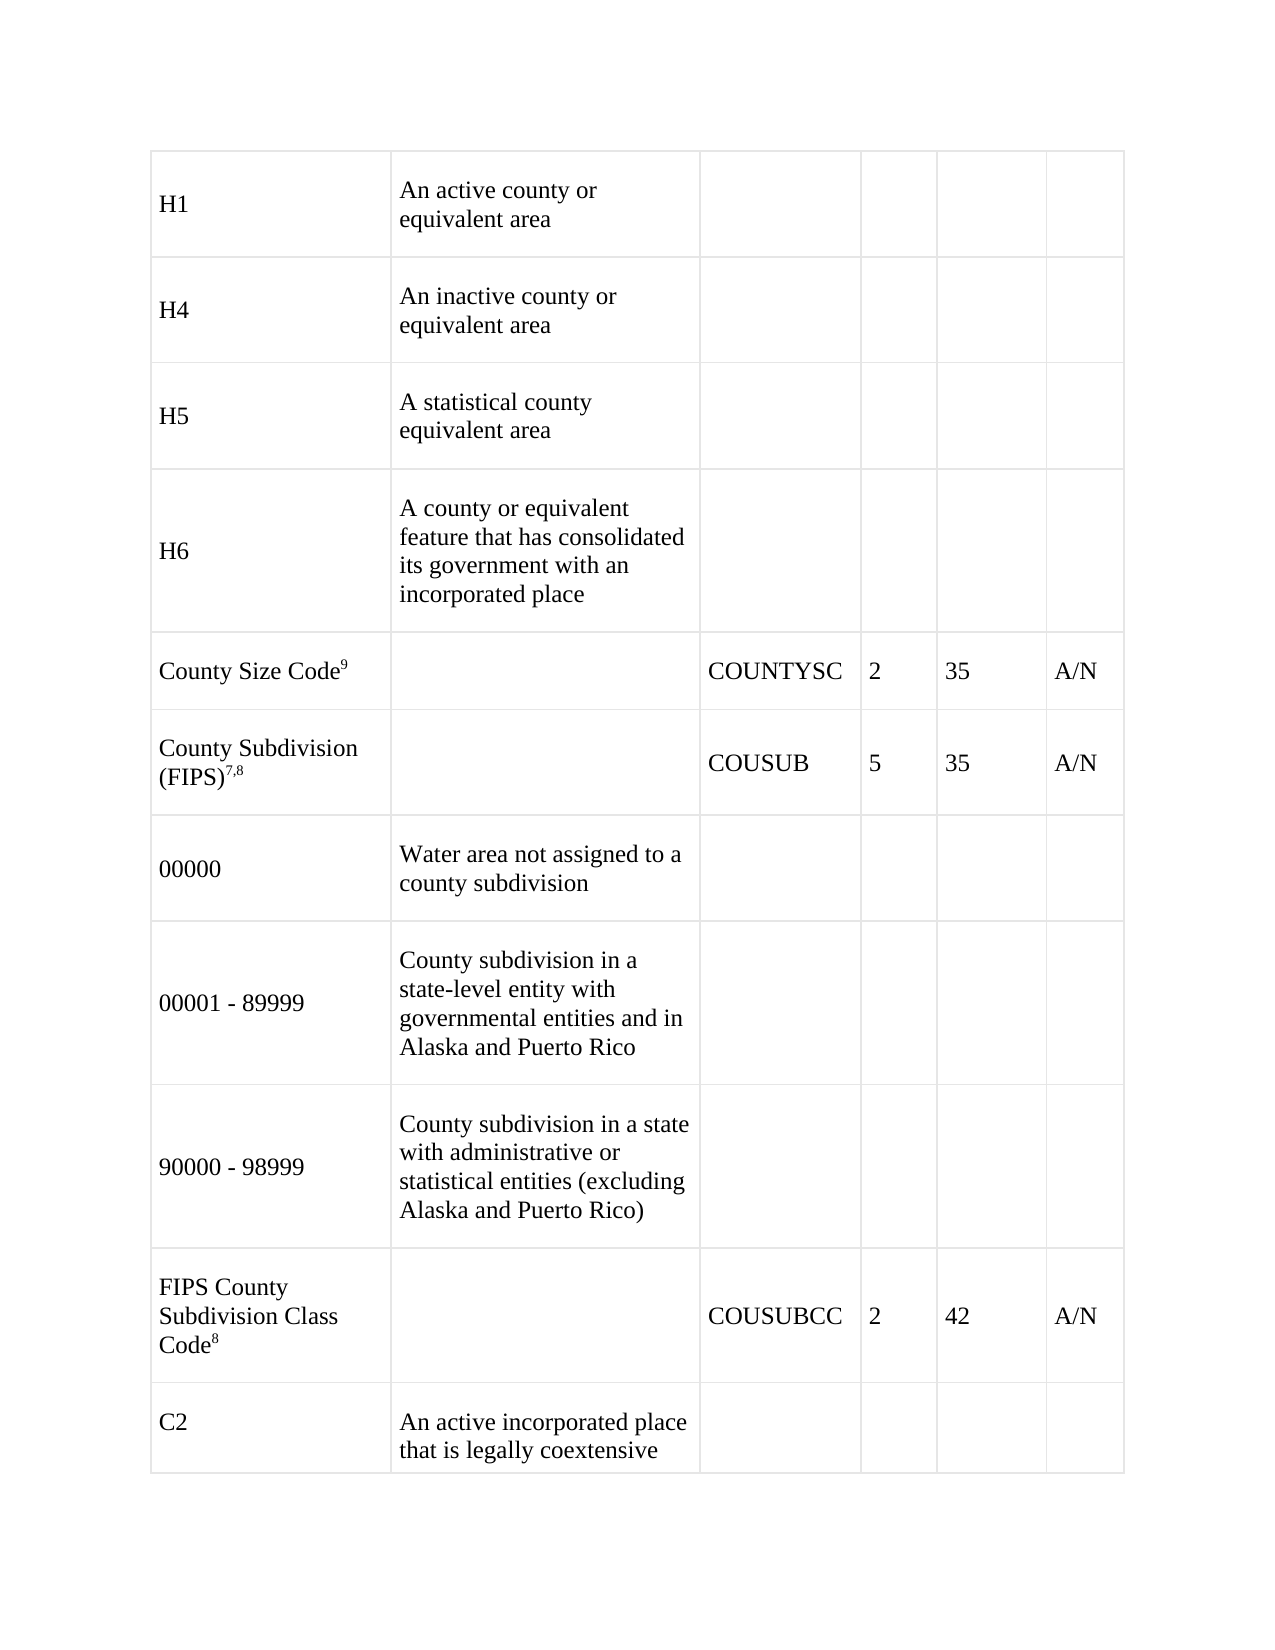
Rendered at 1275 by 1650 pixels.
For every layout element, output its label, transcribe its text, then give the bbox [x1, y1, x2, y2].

table_cell 2 [862, 1249, 936, 1382]
table_cell [938, 470, 1046, 631]
table_cell COUSUB [701, 710, 860, 814]
table_cell 00000 [152, 816, 390, 920]
table_cell [701, 922, 860, 1084]
table_cell County subdivision in a state with administrative or statistical entities (excluding Alaska and Puerto Rico) [392, 1085, 699, 1247]
table_cell [938, 1085, 1046, 1247]
table_cell 42 [938, 1249, 1046, 1382]
table_cell COUSUBCC [701, 1249, 860, 1382]
table_cell [862, 1085, 936, 1247]
table_cell H1 [152, 152, 390, 256]
table_cell [862, 470, 936, 631]
table_cell 90000 - 98999 [152, 1085, 390, 1247]
table_cell FIPS County Subdivision Class Code8 [152, 1249, 390, 1382]
table_cell [862, 152, 936, 256]
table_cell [392, 1383, 699, 1472]
table_cell 35 [938, 710, 1046, 814]
table_cell COUNTYSC [701, 633, 860, 708]
table_cell [938, 922, 1046, 1084]
table_cell An active county or equivalent area [392, 152, 699, 256]
table_cell [392, 710, 699, 814]
table_cell 35 [938, 633, 1046, 708]
table_cell [701, 1085, 860, 1247]
table_cell [862, 1383, 936, 1472]
table_cell A statistical county equivalent area [392, 363, 699, 468]
table_cell [938, 363, 1046, 468]
table_cell [1047, 816, 1123, 920]
table_cell [938, 152, 1046, 256]
table_cell [701, 363, 860, 468]
table_cell County Size Code9 [152, 633, 390, 708]
table_cell [938, 816, 1046, 920]
table_cell [701, 152, 860, 256]
table_cell 00001 - 89999 [152, 922, 390, 1084]
table_cell [701, 1383, 860, 1472]
table_cell [862, 258, 936, 362]
table_cell [1047, 363, 1123, 468]
table_cell A county or equivalent feature that has consolidated its government with an incorporated place [392, 470, 699, 631]
table_cell [701, 258, 860, 362]
table_cell [1047, 922, 1123, 1084]
table_cell [701, 470, 860, 631]
table_cell H6 [152, 470, 390, 631]
table_cell Water area not assigned to a county subdivision [392, 816, 699, 920]
table_cell [392, 1249, 699, 1382]
table_cell [1047, 1383, 1123, 1472]
table_cell A/N [1047, 710, 1123, 814]
table_cell An inactive county or equivalent area [392, 258, 699, 362]
table_cell H4 [152, 258, 390, 362]
table_cell [938, 1383, 1046, 1472]
table_cell [1047, 258, 1123, 362]
table_cell A/N [1047, 1249, 1123, 1382]
table_cell 5 [862, 710, 936, 814]
table_cell [862, 363, 936, 468]
table_cell 2 [862, 633, 936, 708]
table_cell [392, 633, 699, 708]
table_cell [1047, 470, 1123, 631]
table_cell H5 [152, 363, 390, 468]
table_cell County Subdivision (FIPS)7,8 [152, 710, 390, 814]
table_cell [862, 922, 936, 1084]
table_cell C2 [152, 1383, 390, 1472]
table_cell County subdivision in a state-level entity with governmental entities and in Alaska and Puerto Rico [392, 922, 699, 1084]
table_cell [701, 816, 860, 920]
table_cell [1047, 152, 1123, 256]
table_cell [862, 816, 936, 920]
table_cell [938, 258, 1046, 362]
table_cell A/N [1047, 633, 1123, 708]
table_cell [1047, 1085, 1123, 1247]
